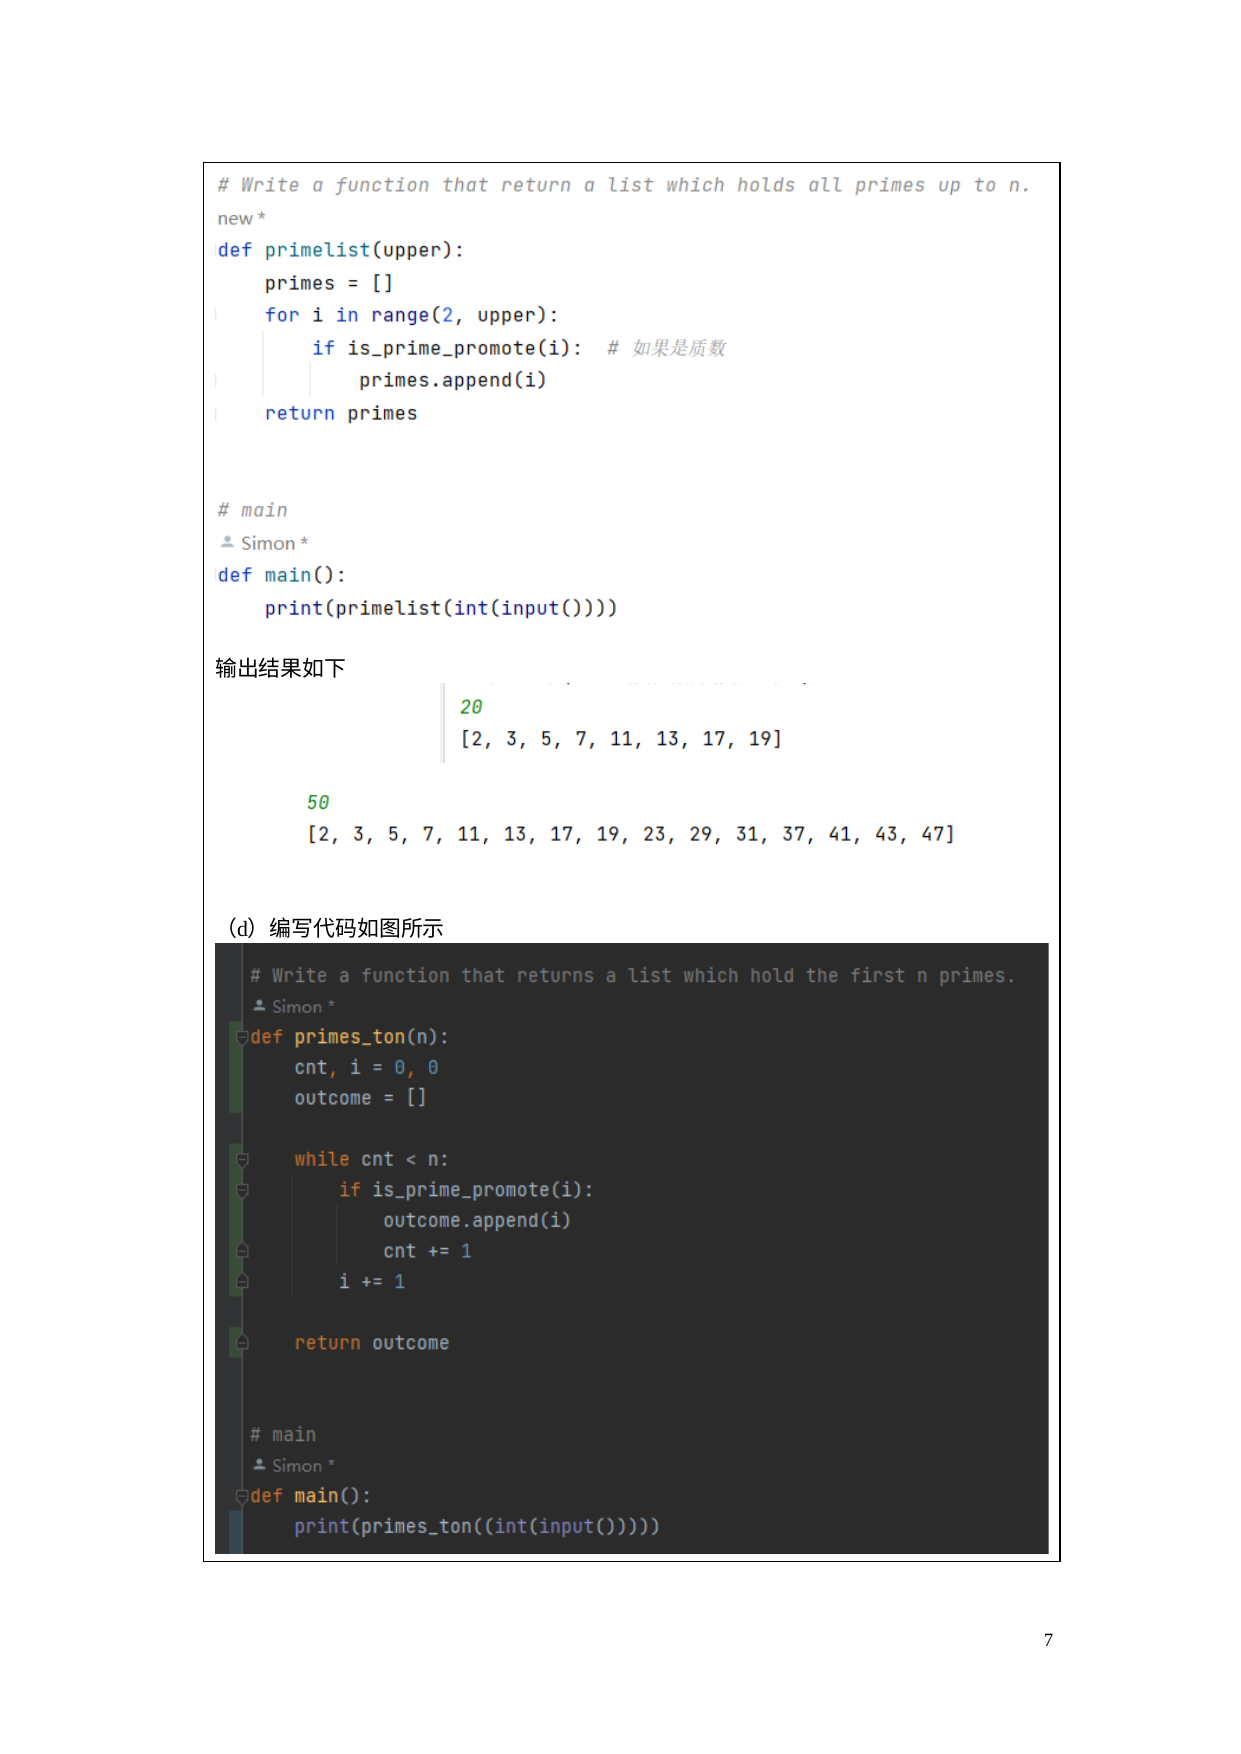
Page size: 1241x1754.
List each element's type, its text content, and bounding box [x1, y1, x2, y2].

picture [215, 163, 1049, 642]
picture [295, 780, 968, 857]
picture [215, 943, 1049, 1554]
picture [439, 683, 824, 763]
